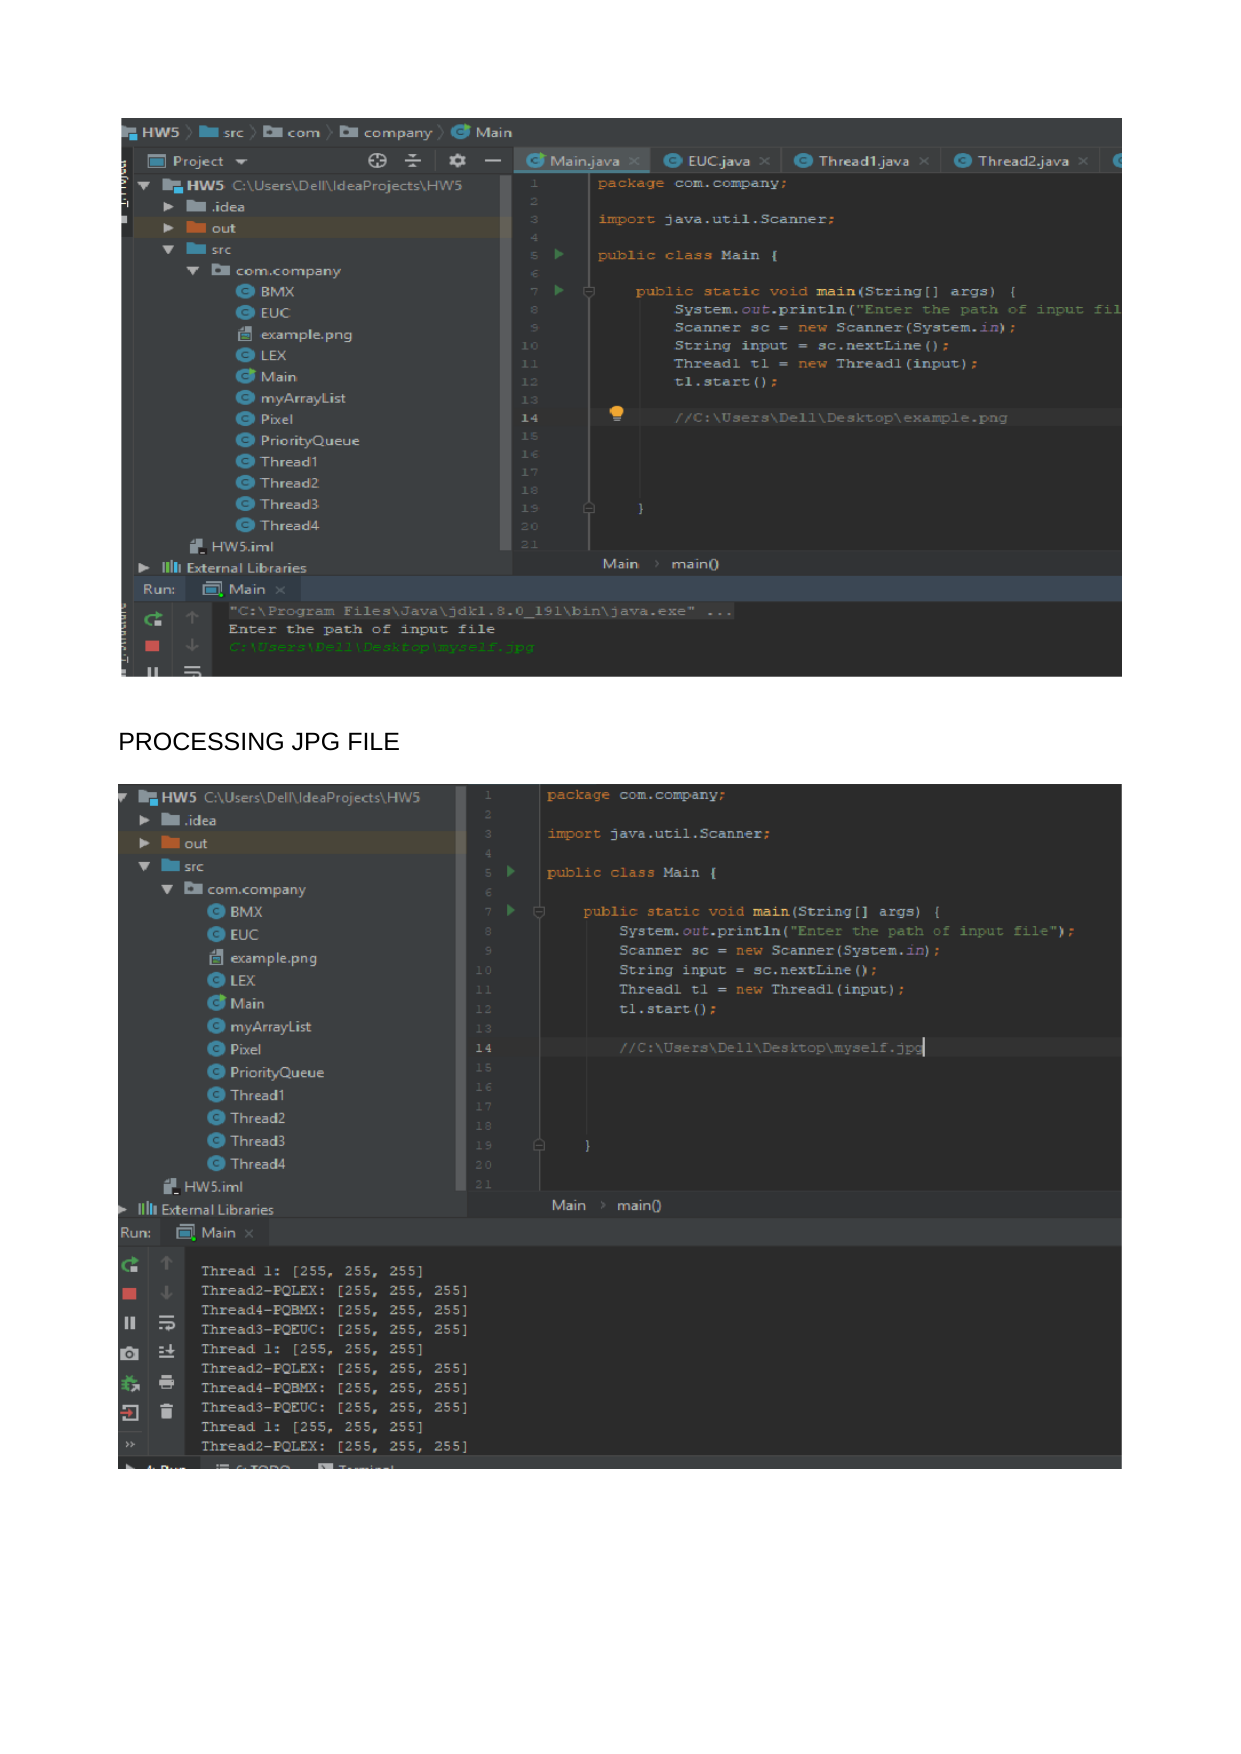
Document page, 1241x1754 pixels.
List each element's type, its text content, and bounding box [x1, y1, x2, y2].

picture [118, 118, 1122, 698]
text PROCESSING JPG FILE [118, 727, 1122, 755]
picture [118, 784, 1123, 1469]
